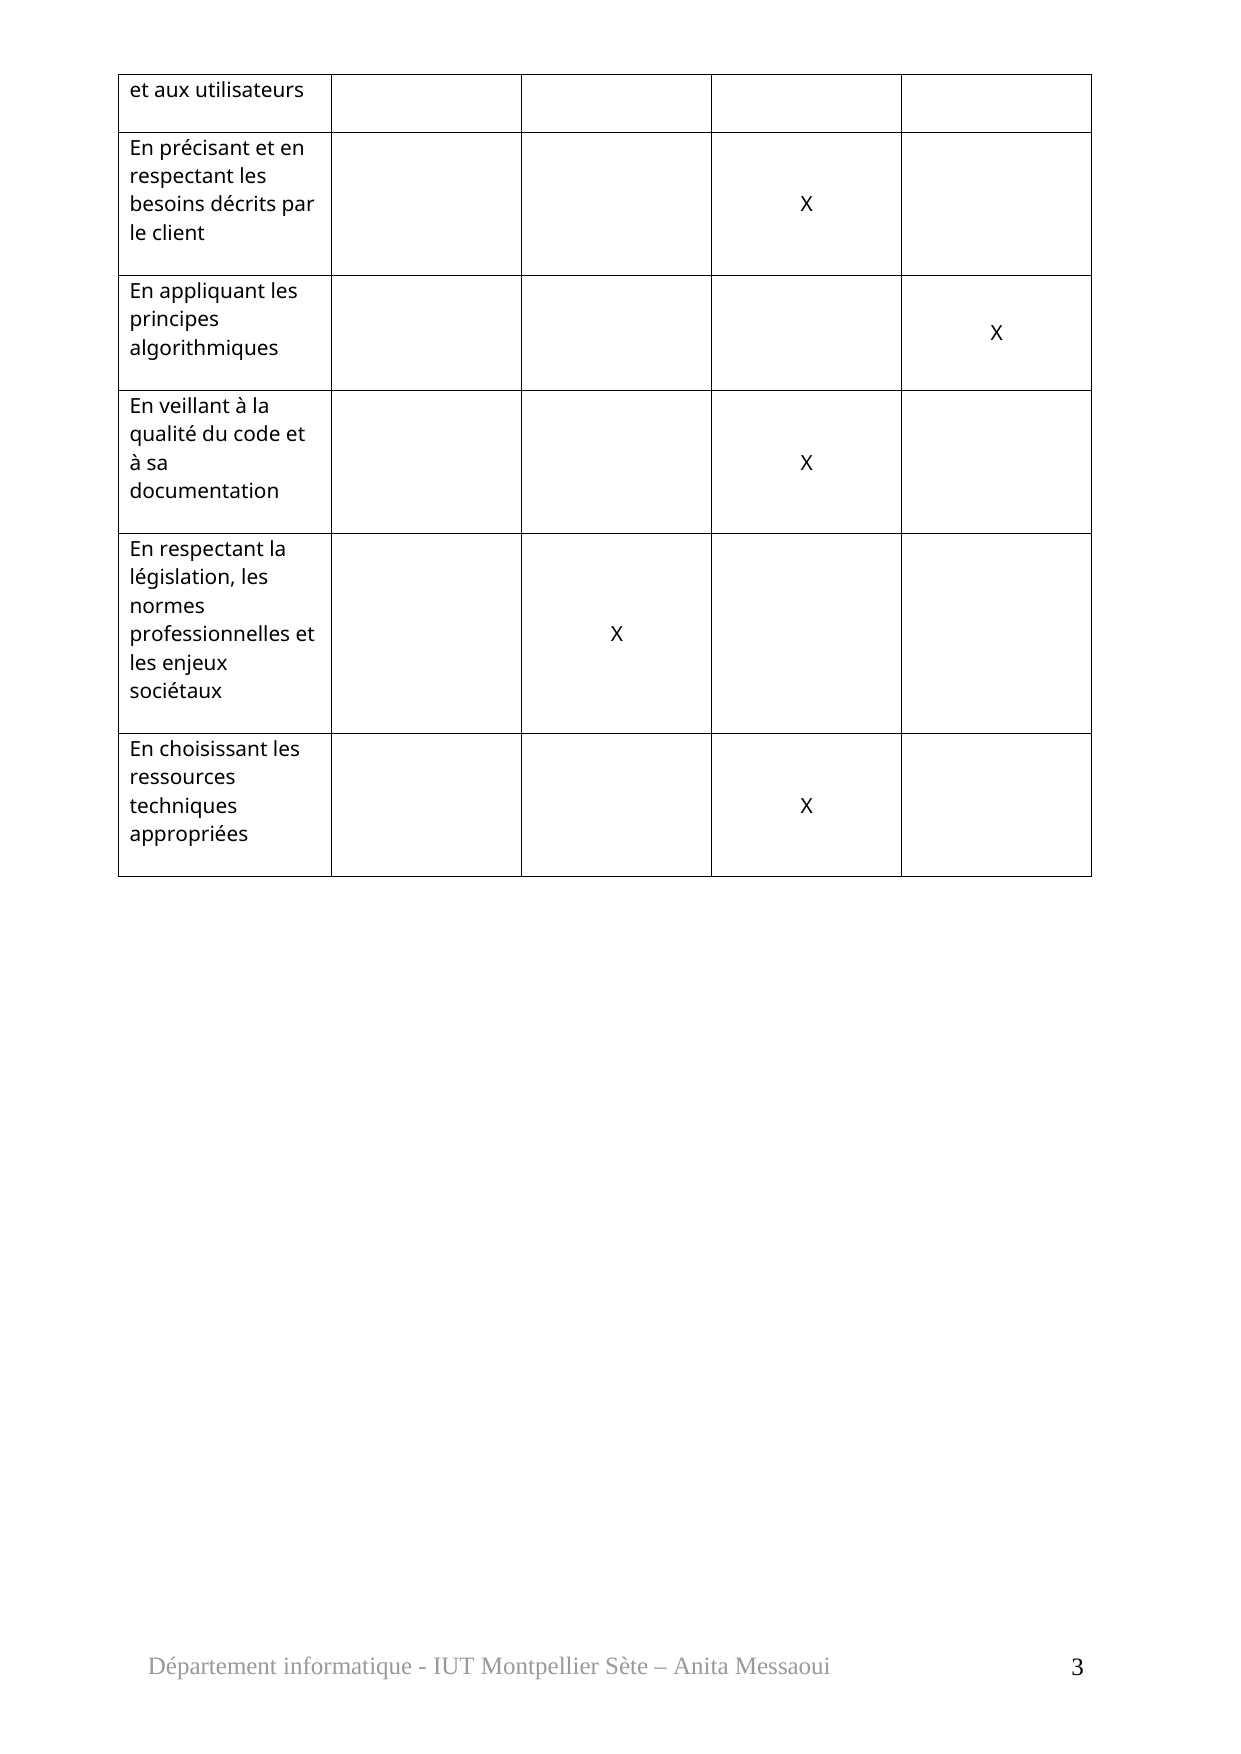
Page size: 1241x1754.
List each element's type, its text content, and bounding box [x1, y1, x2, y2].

table_cell En choisissant les ressources techniques appropriées [119, 734, 331, 876]
table_cell [522, 391, 711, 533]
table_cell [332, 734, 521, 876]
table_cell [902, 75, 1091, 132]
table_cell X [522, 534, 711, 733]
table_cell X [332, 75, 521, 132]
table_cell En veillant à la qualité du code et à sa documentation [119, 391, 331, 533]
table_cell X [712, 133, 901, 275]
table_cell [902, 734, 1091, 876]
table_cell [522, 276, 711, 390]
table_cell [902, 133, 1091, 275]
table_cell [332, 133, 521, 275]
table_cell [902, 534, 1091, 733]
table_cell En respectant la législation, les normes professionnelles et les enjeux sociétaux [119, 534, 331, 733]
table_cell [902, 391, 1091, 533]
table_cell [712, 75, 901, 132]
table_cell X [712, 734, 901, 876]
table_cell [119, 75, 331, 132]
table_cell En appliquant les principes algorithmiques [119, 276, 331, 390]
table_cell [522, 75, 711, 132]
table_cell X [902, 276, 1091, 390]
table_cell [332, 276, 521, 390]
table_cell X [712, 391, 901, 533]
table_cell [332, 534, 521, 733]
table_cell [522, 133, 711, 275]
table_cell [712, 534, 901, 733]
table_cell [712, 276, 901, 390]
table_cell [522, 734, 711, 876]
table_cell [332, 391, 521, 533]
table_cell En précisant et en respectant les besoins décrits par le client [119, 133, 331, 275]
